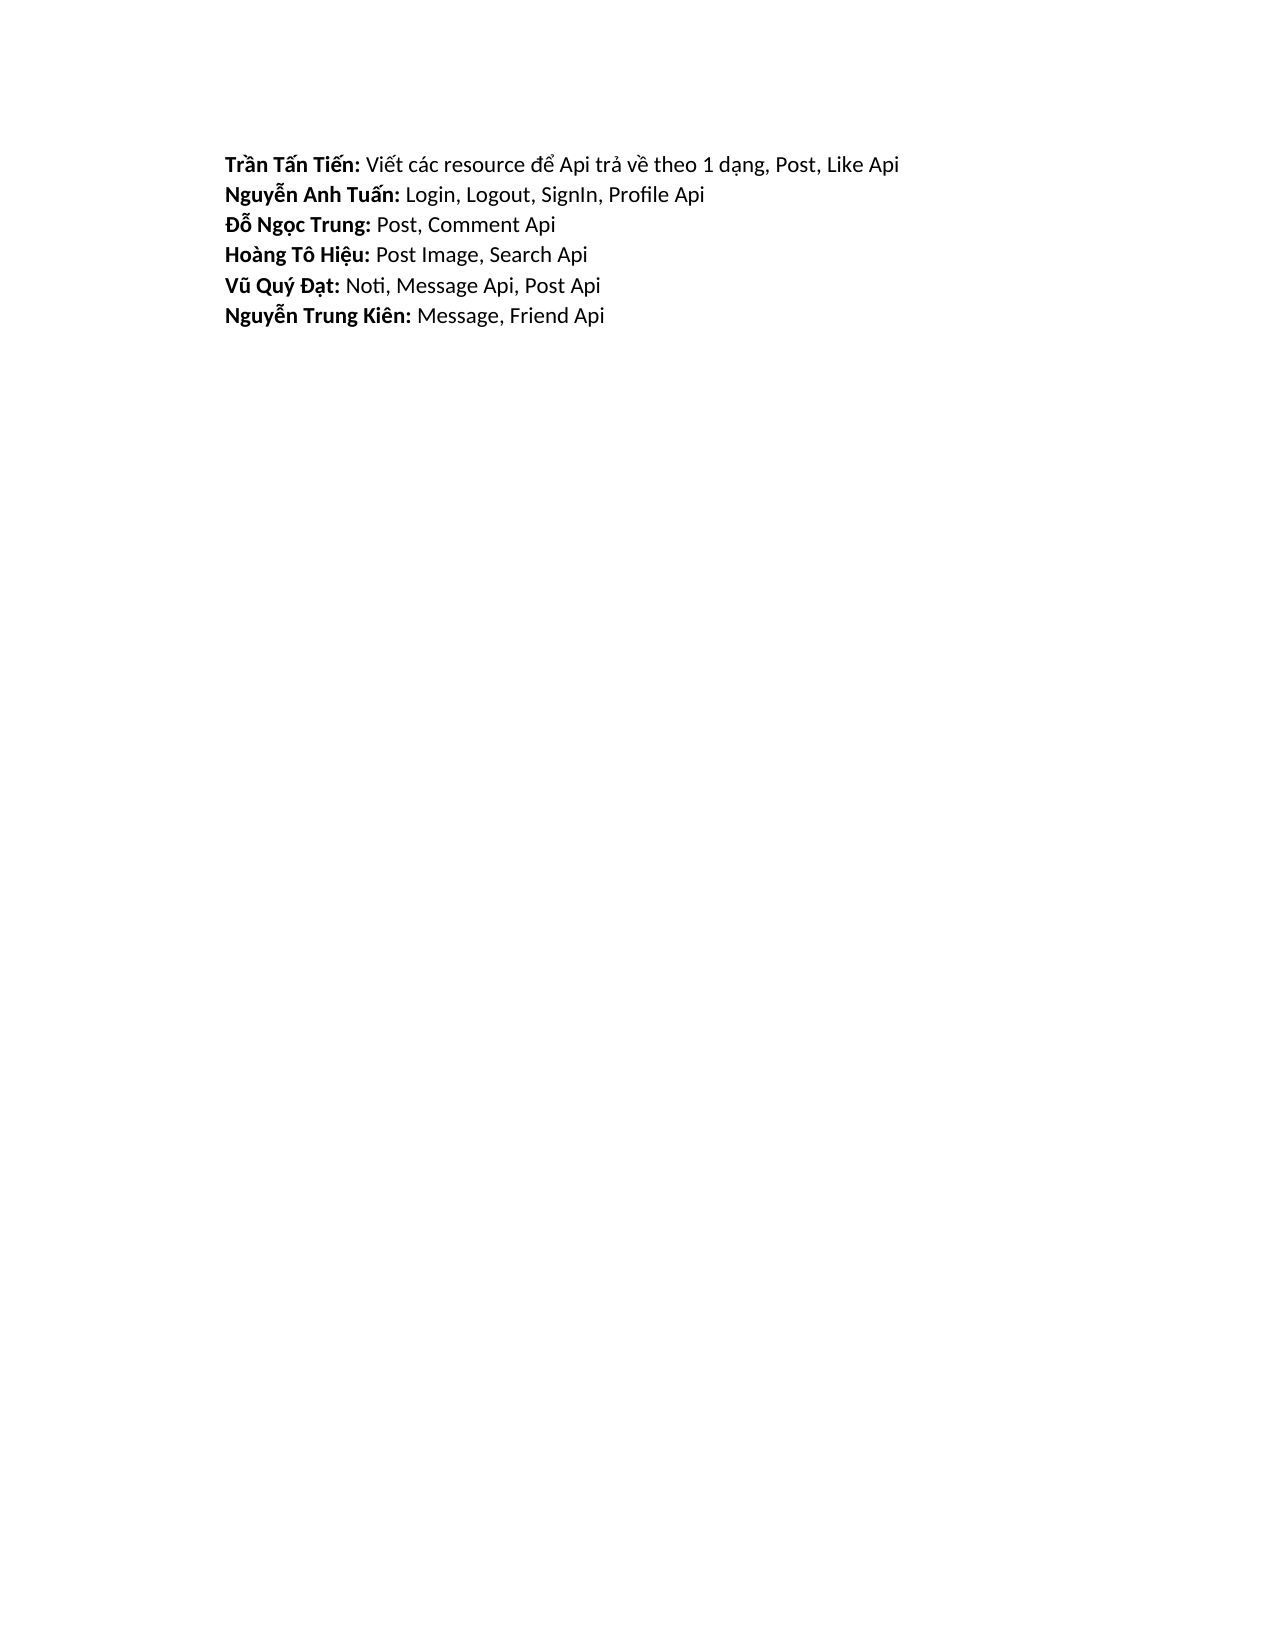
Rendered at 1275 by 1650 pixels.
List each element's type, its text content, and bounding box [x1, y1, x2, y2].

list Nguyễn Anh Tuấn: Login, Logout, SignIn, Profile Api [225, 180, 1125, 208]
list Vũ Quý Đạt: Noti, Message Api, Post Api [225, 271, 1125, 299]
list Trần Tấn Tiến: Viết các resource để Api trả về theo 1 dạng, Post, Like Api [225, 150, 1125, 178]
list Hoàng Tô Hiệu: Post Image, Search Api [225, 241, 1125, 269]
list Nguyễn Trung Kiên: Message, Friend Api [225, 301, 1125, 329]
list Đỗ Ngọc Trung: Post, Comment Api [225, 210, 1125, 238]
